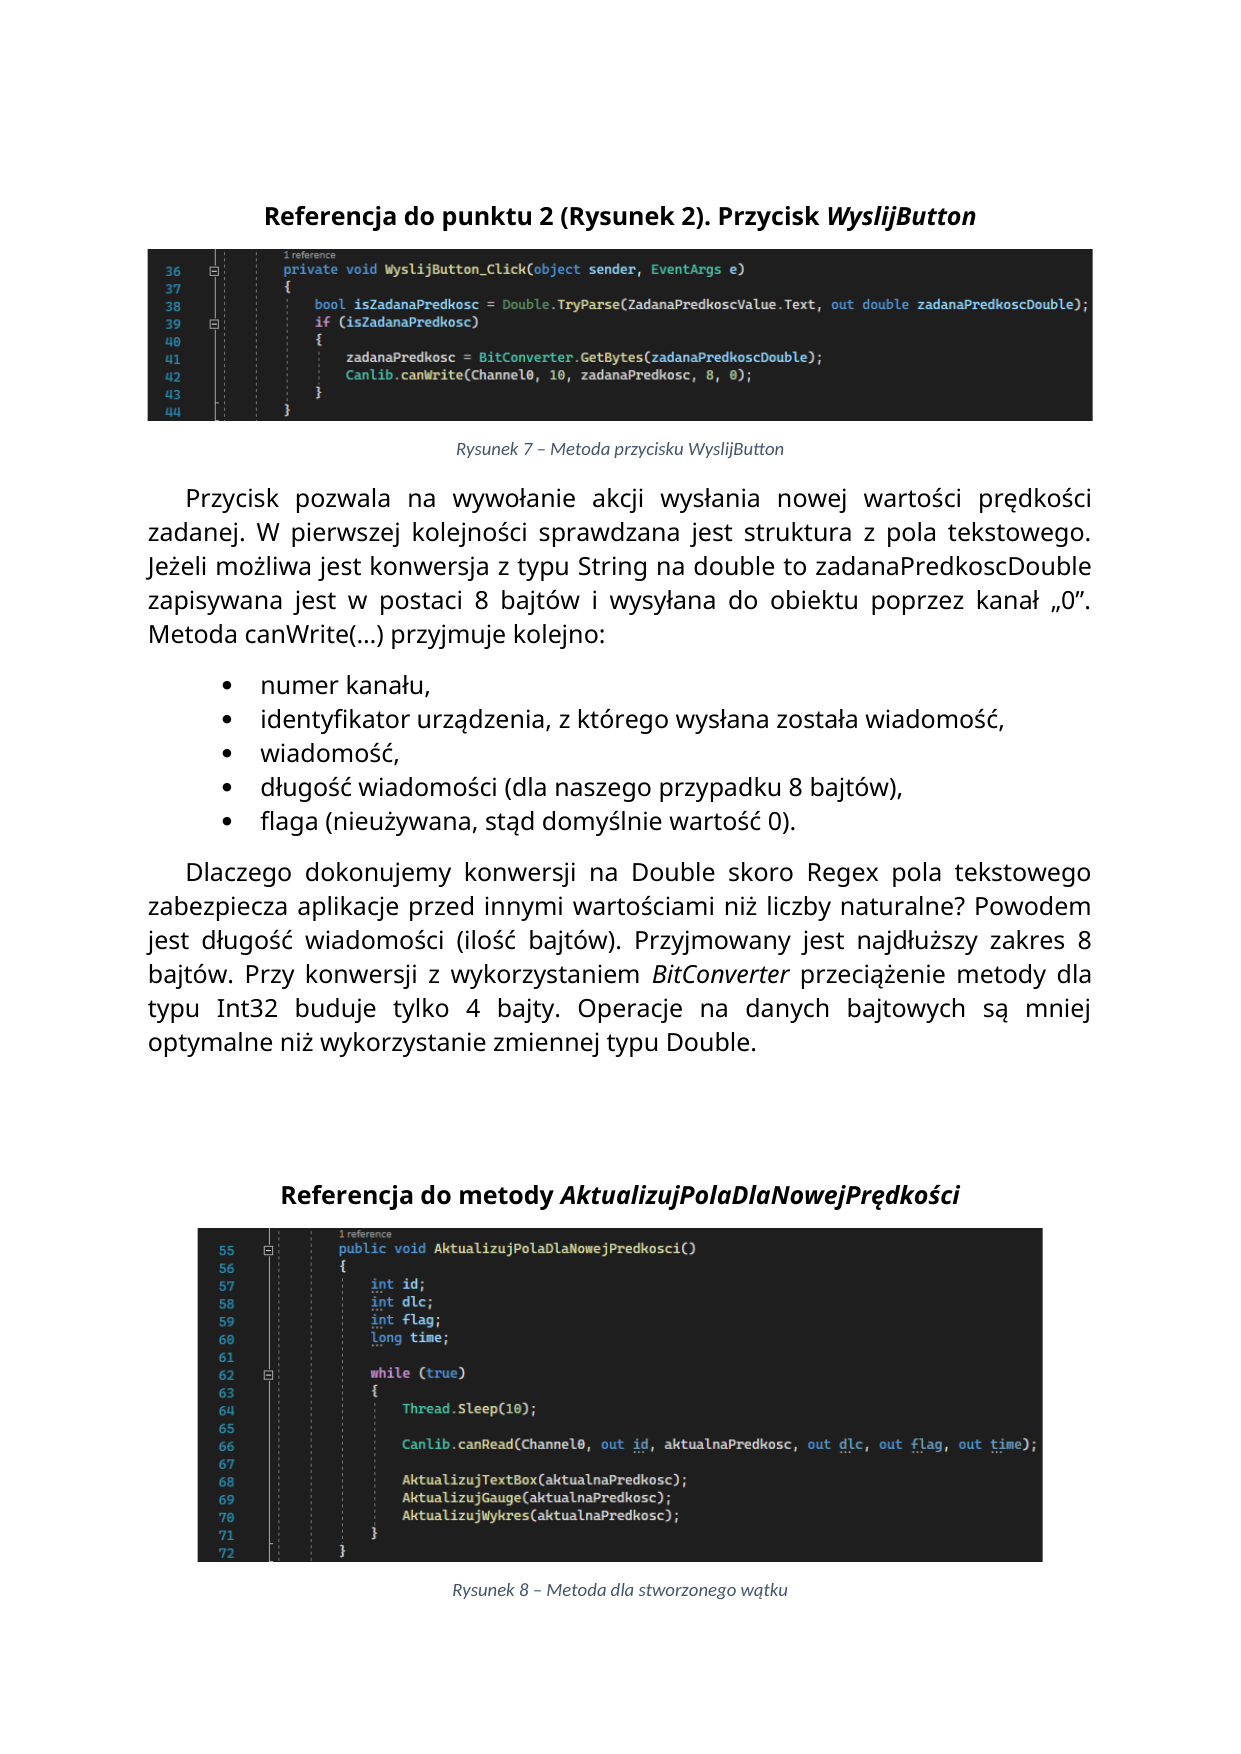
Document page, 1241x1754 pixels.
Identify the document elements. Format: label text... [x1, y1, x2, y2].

list flaga (nieużywana, stąd domyślnie wartość 0). [223, 804, 1093, 838]
text Rysunek 8 – Metoda dla stworzonego wątku [148, 1578, 1093, 1601]
list wiadomość, [223, 736, 1093, 770]
text Rysunek 7 – Metoda przycisku WyslijButton [148, 437, 1093, 460]
picture [147, 249, 1093, 421]
text Przycisk pozwala na wywołanie akcji wysłania nowej wartości prędkości zadanej. W pierwszej kolejności sprawdzana jest struktura z pola tekstowego. Jeżeli możliwa jest konwersja z typu String na double to zadanaPredkoscDouble zapisywana jest w postaci 8 bajtów i wysyłana do obiektu poprzez kanał „0”. Metoda canWrite(…) przyjmuje kolejno: [148, 481, 1093, 651]
picture [197, 1228, 1043, 1562]
list identyfikator urządzenia, z którego wysłana została wiadomość, [223, 702, 1093, 736]
list numer kanału, [223, 668, 1093, 702]
list długość wiadomości (dla naszego przypadku 8 bajtów), [223, 770, 1093, 804]
text Referencja do metody AktualizujPolaDlaNowejPrędkości [148, 1177, 1093, 1211]
text Referencja do punktu 2 (Rysunek 2). Przycisk WyslijButton [148, 198, 1093, 232]
text Dlaczego dokonujemy konwersji na Double skoro Regex pola tekstowego zabezpiecza aplikacje przed innymi wartościami niż liczby naturalne? Powodem jest długość wiadomości (ilość bajtów). Przyjmowany jest najdłuższy zakres 8 bajtów. Przy konwersji z wykorzystaniem BitConverter przeciążenie metody dla typu Int32 buduje tylko 4 bajty. Operacje na danych bajtowych są mniej optymalne niż wykorzystanie zmiennej typu Double. [148, 855, 1093, 1059]
